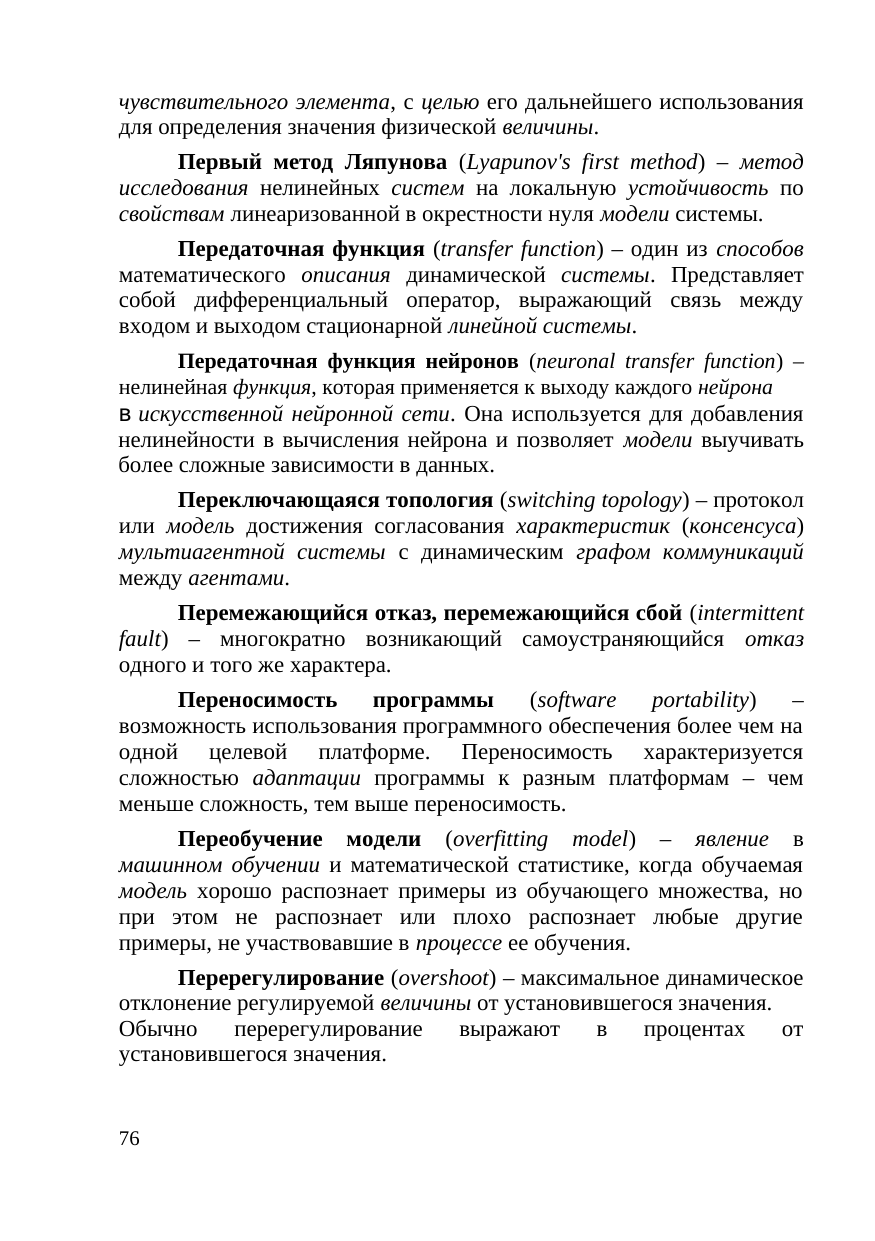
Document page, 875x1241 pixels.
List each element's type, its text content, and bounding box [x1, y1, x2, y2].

text Обычно перерегулирование выражают в процентах от установившегося значения. [119, 1017, 804, 1067]
text Первый метод Ляпунова (Lyapunov's first method) – метод исследования нелинейных систем на локальную устойчивость по свойствам линеаризованной в окрестности нуля модели системы. [119, 148, 804, 226]
text Передаточная функция (transfer function) – один из способов математического описания динамической системы. Представляет собой дифференциальный оператор, выражающий связь между входом и выходом стационарной линейной системы. [119, 235, 804, 339]
text Переносимость программы (software portability) – возможность использования программного обеспечения более чем на одной целевой платформе. Переносимость характеризуется сложностью адаптации программы к разным платформам – чем меньше сложность, тем выше переносимость. [119, 687, 804, 816]
text Переключающаяся топология (switching topology) – протокол или модель достижения согласования характеристик (консенсуса) мультиагентной системы c динамическим графом коммуникаций между агентами. [119, 487, 804, 591]
text чувствительного элемента, с целью его дальнейшего использования для определения значения физической величины. [119, 89, 804, 139]
text Перемежающийся отказ, перемежающийся сбой (intermittent fault) – многократно возникающий самоустраняющийся отказ одного и того же характера. [119, 600, 804, 678]
text Передаточная функция нейронов (neuronal transfer function) – нелинейная функция, которая применяется к выходу каждого нейрона [119, 348, 804, 399]
list искусственной нейронной сети. Она используется для добавления нелинейности в вычисления нейрона и позволяет модели выучивать более сложные зависимости в данных. [118, 400, 804, 478]
text Перерегулирование (overshoot) – максимальное динамическое отклонение регулируемой величины от установившегося значения. [119, 965, 804, 1015]
text 76 [119, 1126, 804, 1150]
text Переобучение модели (overfitting model) – явление в машинном обучении и математической статистике, когда обучаемая модель хорошо распознает примеры из обучающего множества, но при этом не распознает или плохо распознает любые другие примеры, не участвовавшие в процессе ее обучения. [119, 826, 804, 955]
